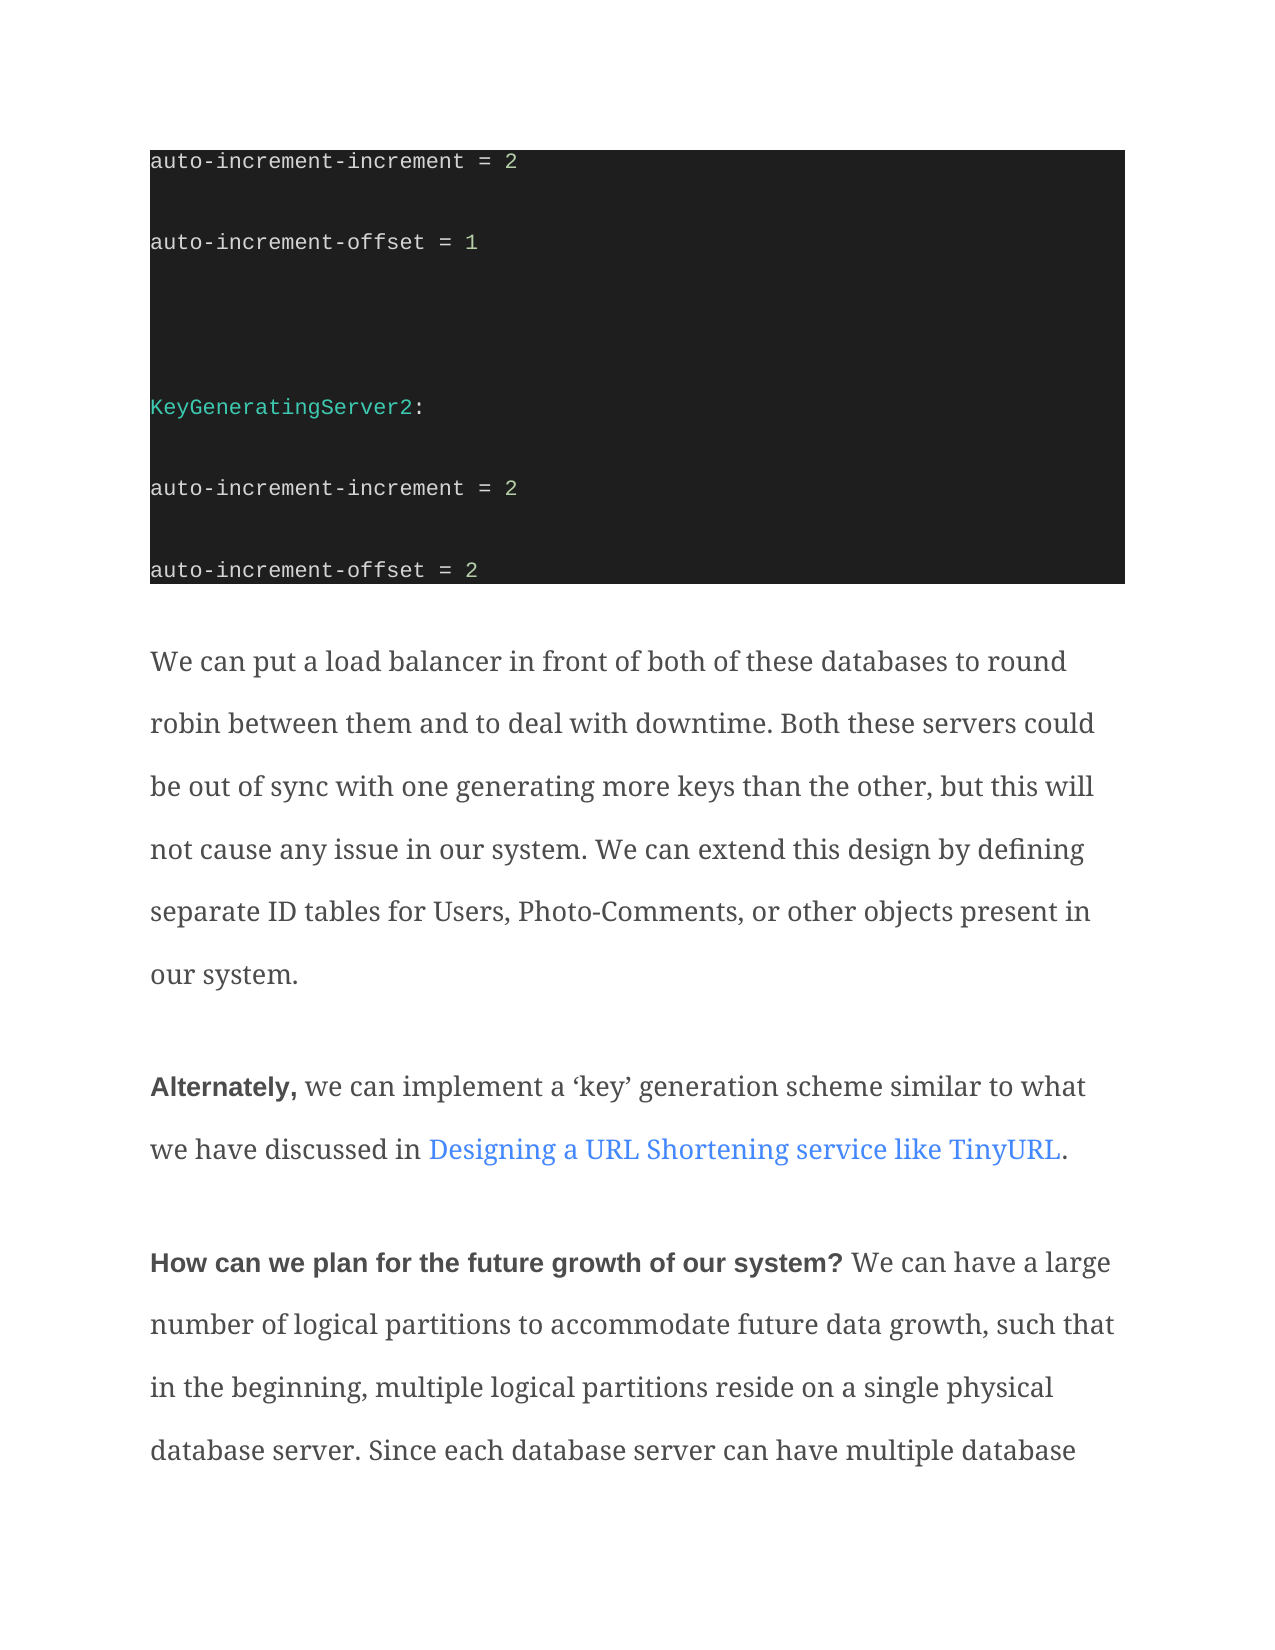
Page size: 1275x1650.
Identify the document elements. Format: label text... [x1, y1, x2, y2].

text auto-increment-increment = 2 [150, 477, 1125, 502]
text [150, 1243, 1125, 1468]
text auto-increment-offset = 1 [150, 231, 1125, 256]
text Alternately, we can implement a ‘key’ generation scheme similar to what we have discussed in Designing a URL Shortening service like TinyURL. [150, 1068, 1125, 1167]
text auto-increment-offset = 2 [150, 559, 1125, 584]
text auto-increment-increment = 2 [150, 150, 1125, 175]
text We can put a load balancer in front of both of these databases to round robin between them and to deal with downtime. Both these servers could be out of sync with one generating more keys than the other, but this will not cause any issue in our system. We can extend this design by defining separate ID tables for Users, Photo-Comments, or other objects present in our system. [150, 642, 1125, 992]
text KeyGeneratingServer2: [150, 396, 1125, 421]
